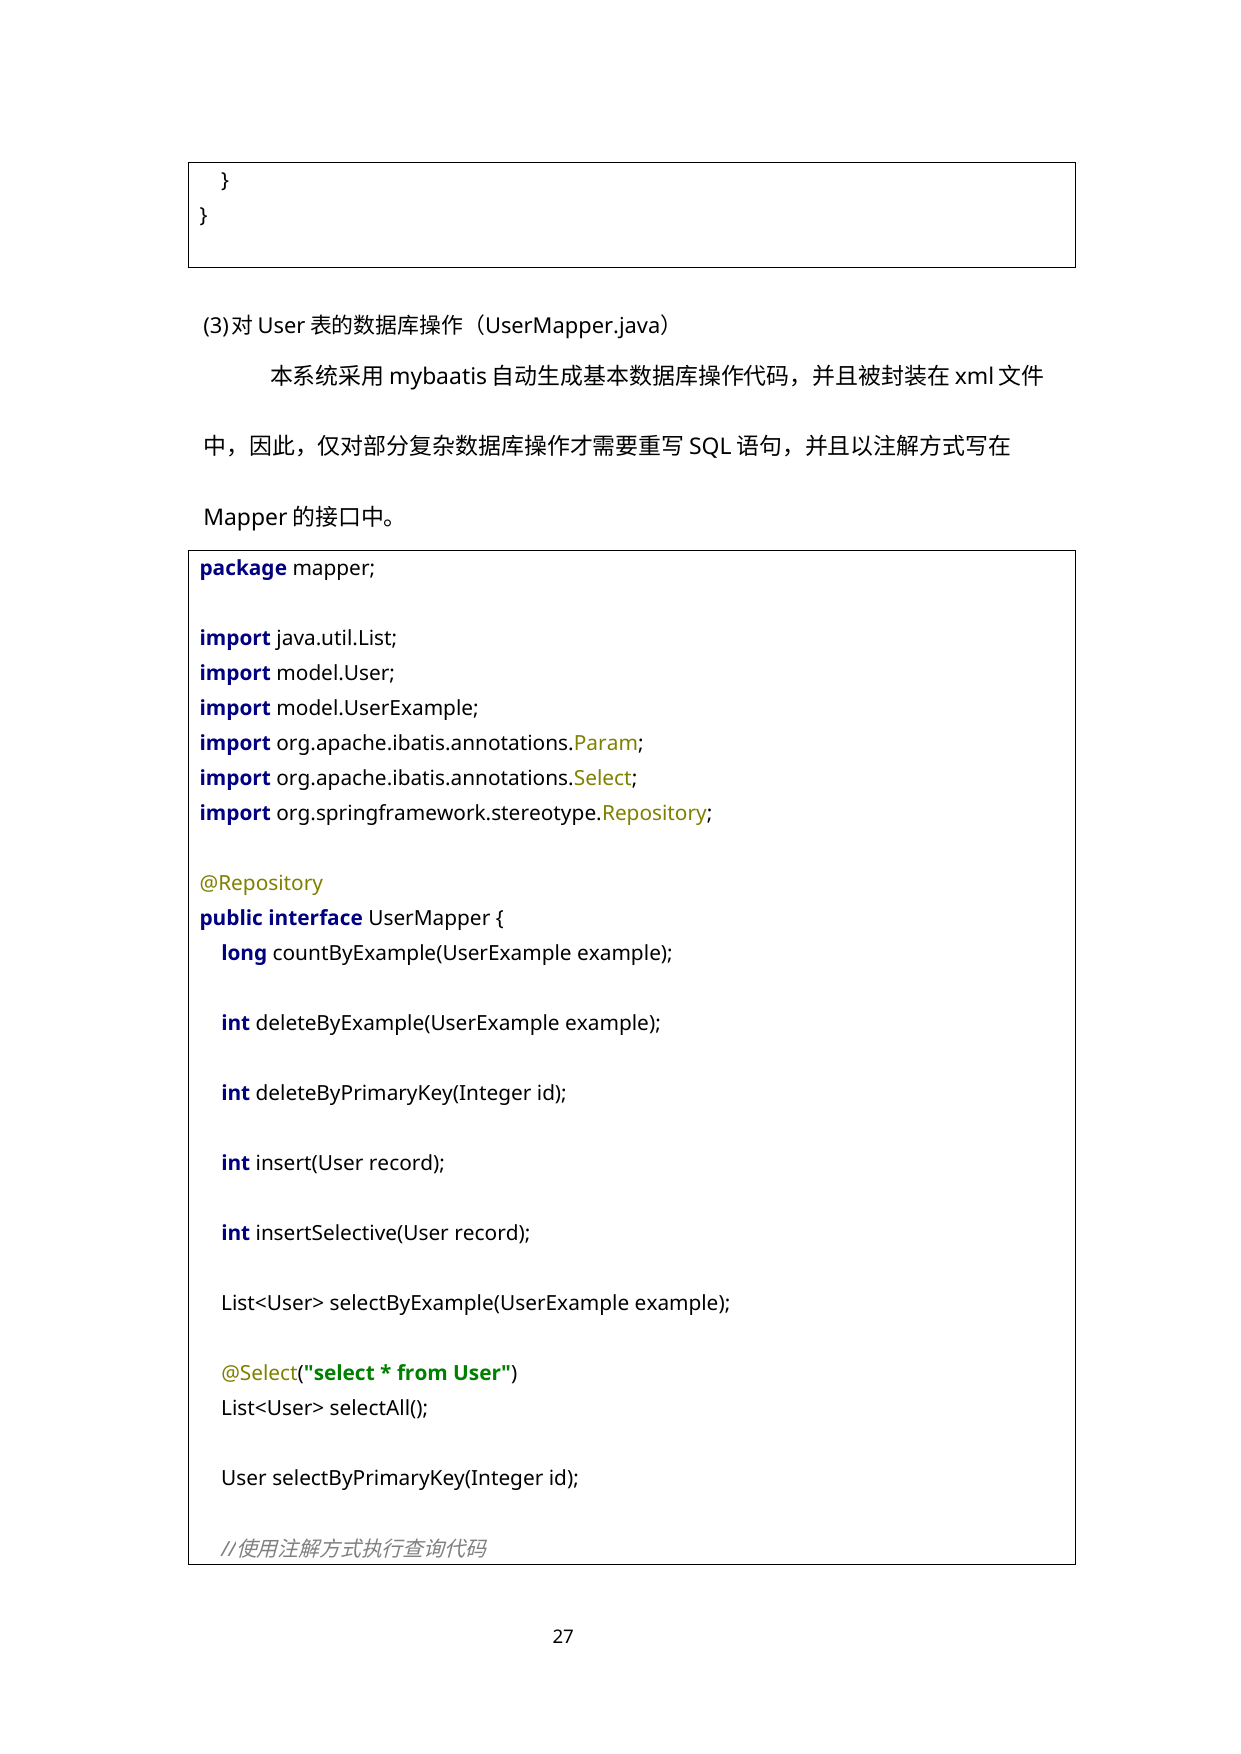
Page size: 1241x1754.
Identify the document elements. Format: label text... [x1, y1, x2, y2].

text 本系统采用mybaatis自动生成基本数据库操作代码，并且被封装在xml文件中，因此，仅对部分复杂数据库操作才需要重写SQL语句，并且以注解方式写在Mapper的接口中。 [203, 342, 1053, 547]
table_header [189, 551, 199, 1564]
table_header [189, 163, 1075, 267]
subtitle 对User表的数据库操作（UserMapper.java） [203, 307, 1053, 340]
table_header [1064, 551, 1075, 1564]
